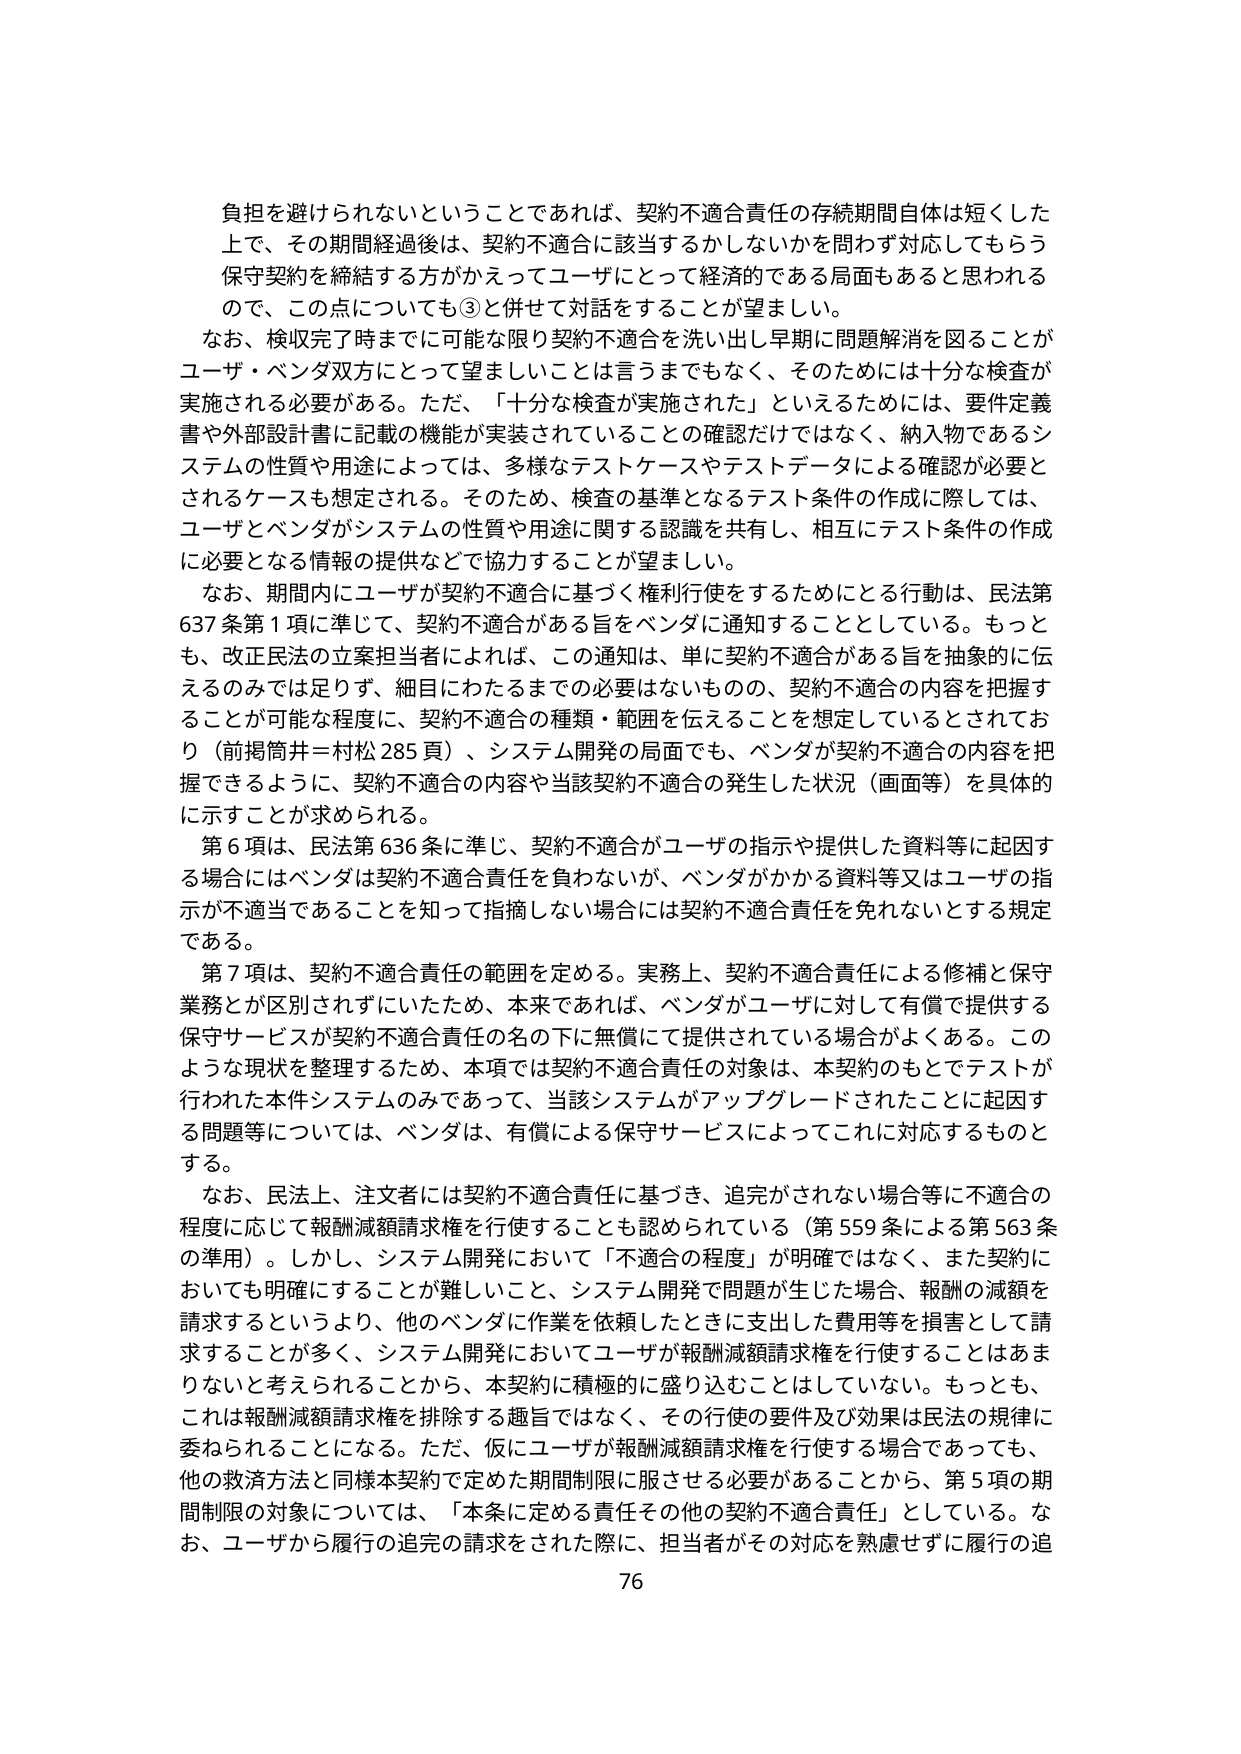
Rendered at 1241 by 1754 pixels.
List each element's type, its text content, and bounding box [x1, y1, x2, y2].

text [199, 196, 1060, 322]
text なお、期間内にユーザが契約不適合に基づく権利行使をするためにとる行動は、民法第637条第1項に準じて、契約不適合がある旨をベンダに通知することとしている。もっとも、改正民法の立案担当者によれば、この通知は、単に契約不適合がある旨を抽象的に伝えるのみでは足りず、細目にわたるまでの必要はないものの、契約不適合の内容を把握することが可能な程度に、契約不適合の種類・範囲を伝えることを想定しているとされており（前掲筒井＝村松285頁）、システム開発の局面でも、ベンダが契約不適合の内容を把握できるように、契約不適合の内容や当該契約不適合の発生した状況（画面等）を具体的に示すことが求められる。 第6項は、民法第636条に準じ、契約不適合がユーザの指示や提供した資料等に起因する場合にはベンダは契約不適合責任を負わないが、ベンダがかかる資料等又はユーザの指示が不適当であることを知って指摘しない場合には契約不適合責任を免れないとする規定である。 第7項は、契約不適合責任の範囲を定める。実務上、契約不適合責任による修補と保守業務とが区別されずにいたため、本来であれば、ベンダがユーザに対して有償で提供する保守サービスが契約不適合責任の名の下に無償にて提供されている場合がよくある。このような現状を整理するため、本項では契約不適合責任の対象は、本契約のもとでテストが行われた本件システムのみであって、当該システムがアップグレードされたことに起因する問題等については、ベンダは、有償による保守サービスによってこれに対応するものとする。 [179, 576, 1060, 1178]
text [179, 1178, 1060, 1558]
text なお、検収完了時までに可能な限り契約不適合を洗い出し早期に問題解消を図ることがユーザ・ベンダ双方にとって望ましいことは言うまでもなく、そのためには十分な検査が実施される必要がある。ただ、「十分な検査が実施された」といえるためには、要件定義書や外部設計書に記載の機能が実装されていることの確認だけではなく、納入物であるシステムの性質や用途によっては、多様なテストケースやテストデータによる確認が必要とされるケースも想定される。そのため、検査の基準となるテスト条件の作成に際しては、ユーザとベンダがシステムの性質や用途に関する認識を共有し、相互にテスト条件の作成に必要となる情報の提供などで協力することが望ましい。 [179, 322, 1060, 576]
